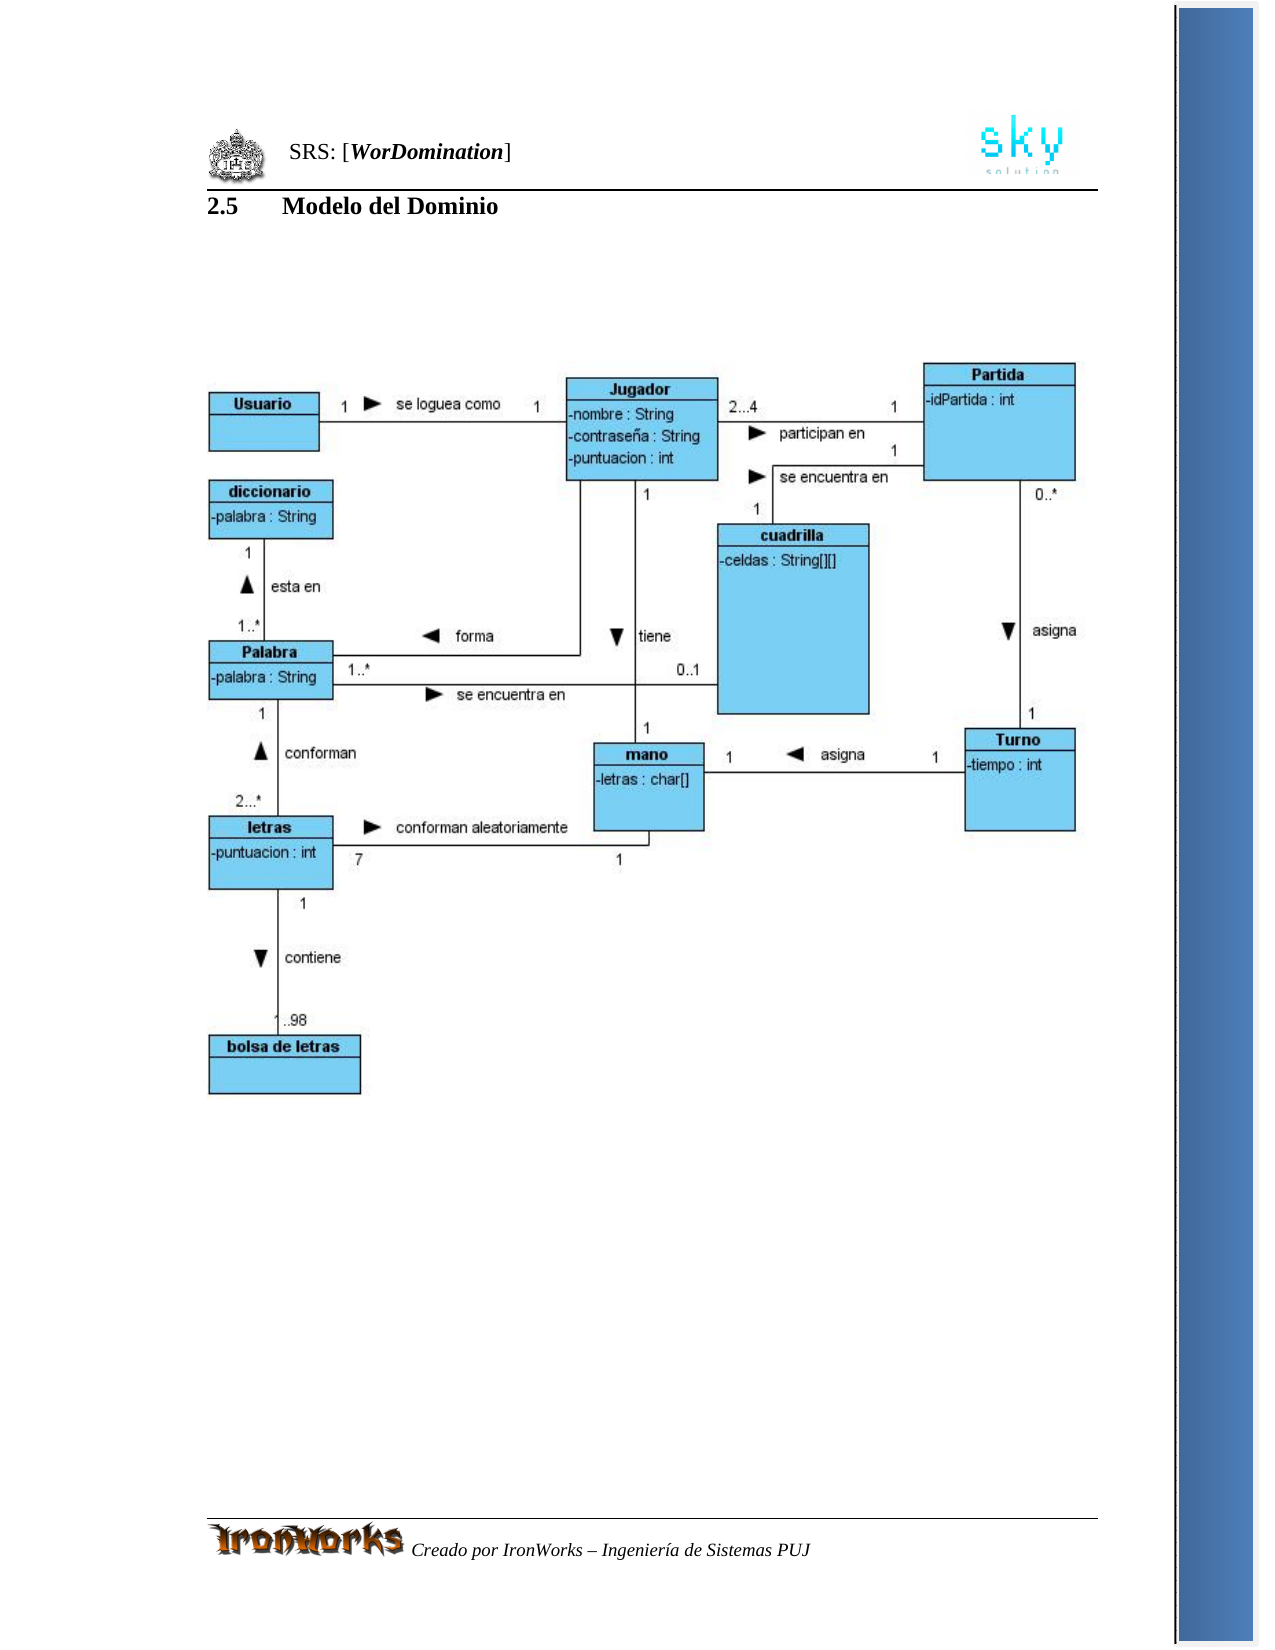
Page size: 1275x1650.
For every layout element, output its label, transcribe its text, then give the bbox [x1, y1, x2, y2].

picture [965, 108, 1080, 174]
subtitle Modelo del Dominio [207, 191, 1098, 219]
picture [206, 1521, 407, 1557]
picture [1173, 5, 1177, 1644]
picture [206, 361, 1098, 1099]
picture [206, 127, 268, 187]
